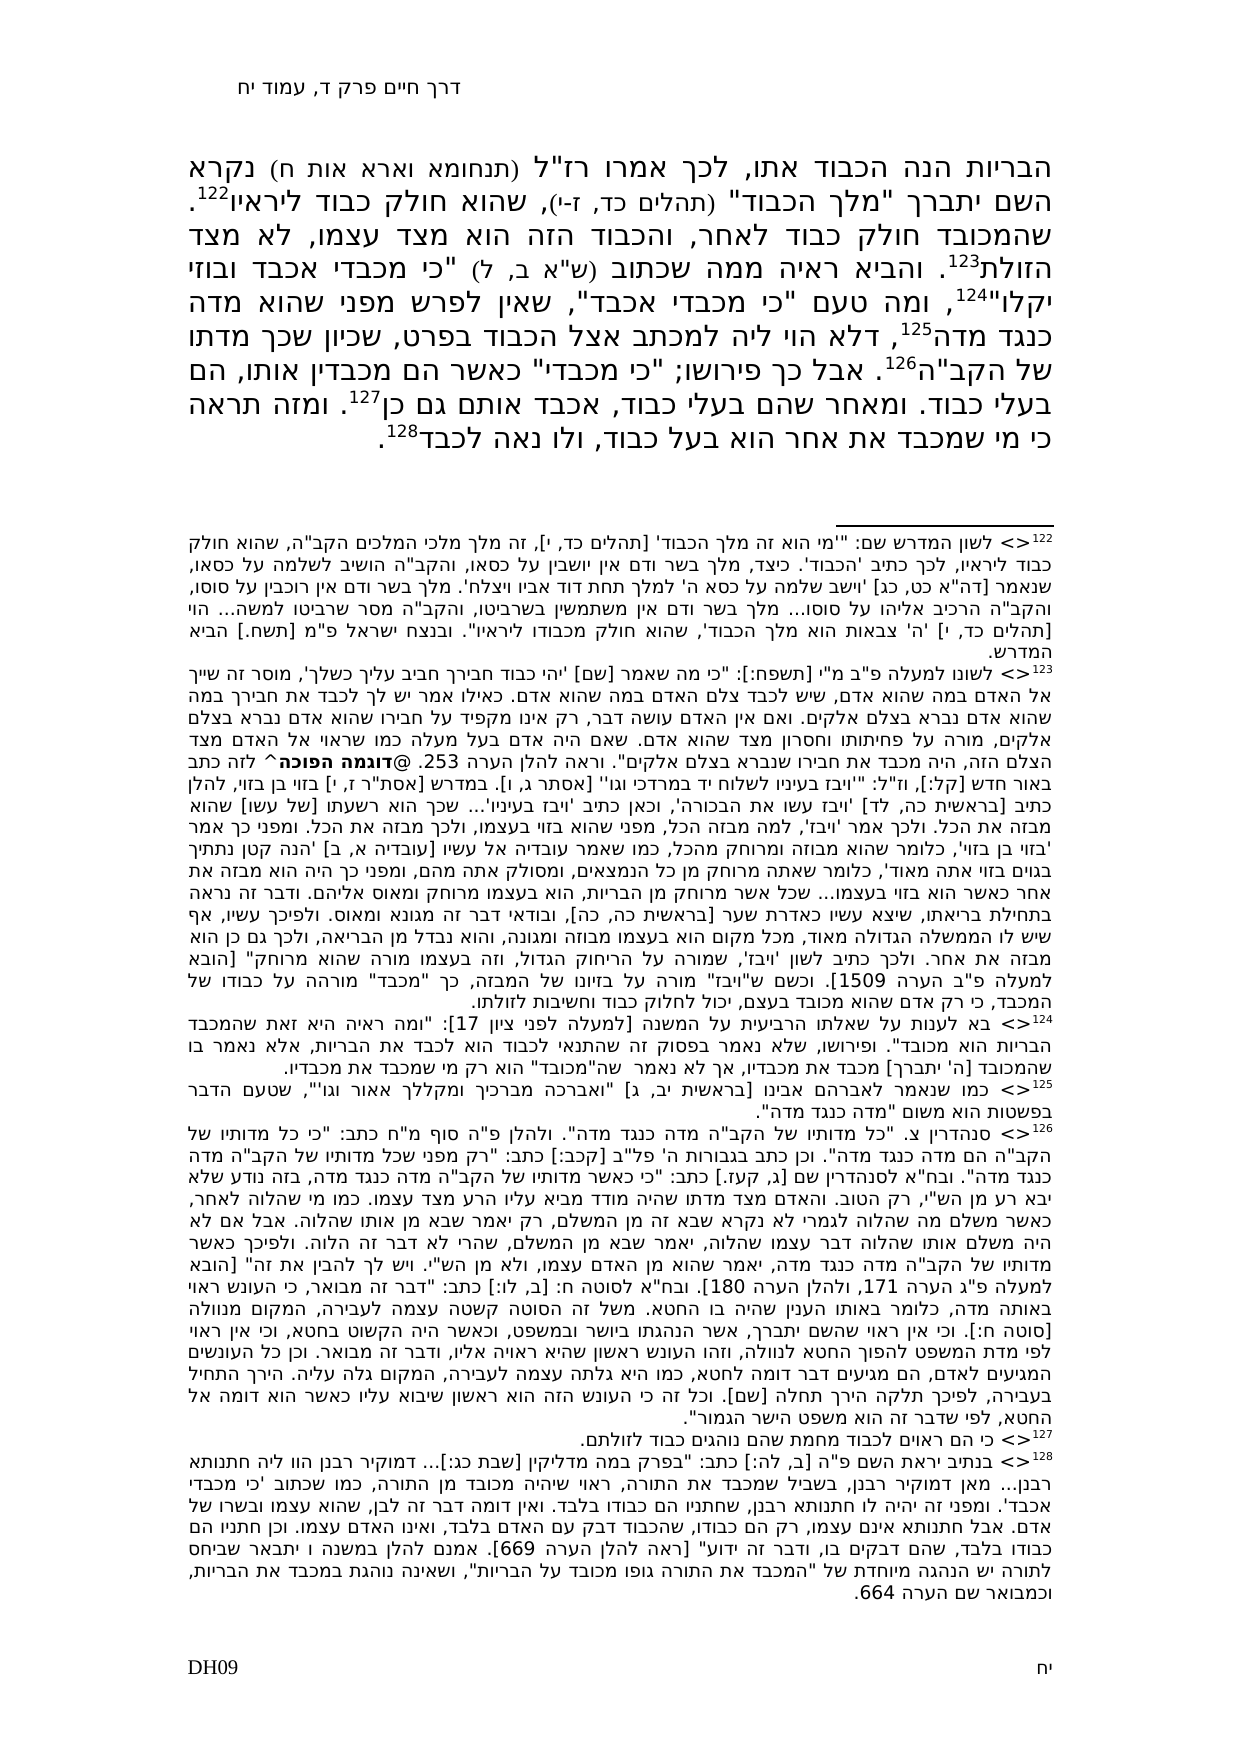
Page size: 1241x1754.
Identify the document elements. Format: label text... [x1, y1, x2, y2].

text #ואמר= 'אי זה מכובד המכבד את הבריות'. ורוצה לומר גם כן כמו שאמרנו, שאין לומר שיקרא 'מכובד' מי שמכבדין אותו הבריות, הרי אין ראוי שיהיה בשביל זה נקרא 'מכובד', שדבר זה אינו בעצמו של המתואר, שהרי הכבוד הוא ביד אחרים המכבדים אותו, ובשביל שאחרים מכבדים אותו אין מעלת הכבוד* נמצא באדם עצמו, וראוי שיהיה המעלה באדם עצמו. ולכך אמר 'איזה מכובד המכבד את הבריות', וזה יחשב 'מכובד' כאשר עמו הכבוד, שכאשר מכבד את הבריות הנה הכבוד אתו, לכך אמרו רז"ל (תנחומא וארא אות ח) נקרא השם יתברך "מלך הכבוד" (תהלים כד, ז-י), שהוא חולק כבוד ליראיו. שהמכובד חולק כבוד לאחר, והכבוד הזה הוא מצד עצמו, לא מצד הזולת. והביא ראיה ממה שכתוב (ש"א ב, ל) "כי מכבדי אכבד ובוזי יקלו", ומה טעם "כי מכבדי אכבד", שאין לפרש מפני שהוא מדה כנגד מדה, דלא הוי ליה למכתב אצל הכבוד בפרט, שכיון שכך מדתו של הקב"ה. אבל כך פירושו; "כי מכבדי" כאשר הם מכבדין אותו, הם בעלי כבוד. ומאחר שהם בעלי כבוד, אכבד אותם גם כן. ומזה תראה כי מי שמכבד את אחר הוא בעל כבוד, ולו נאה לכבד. [187, 150, 1053, 456]
